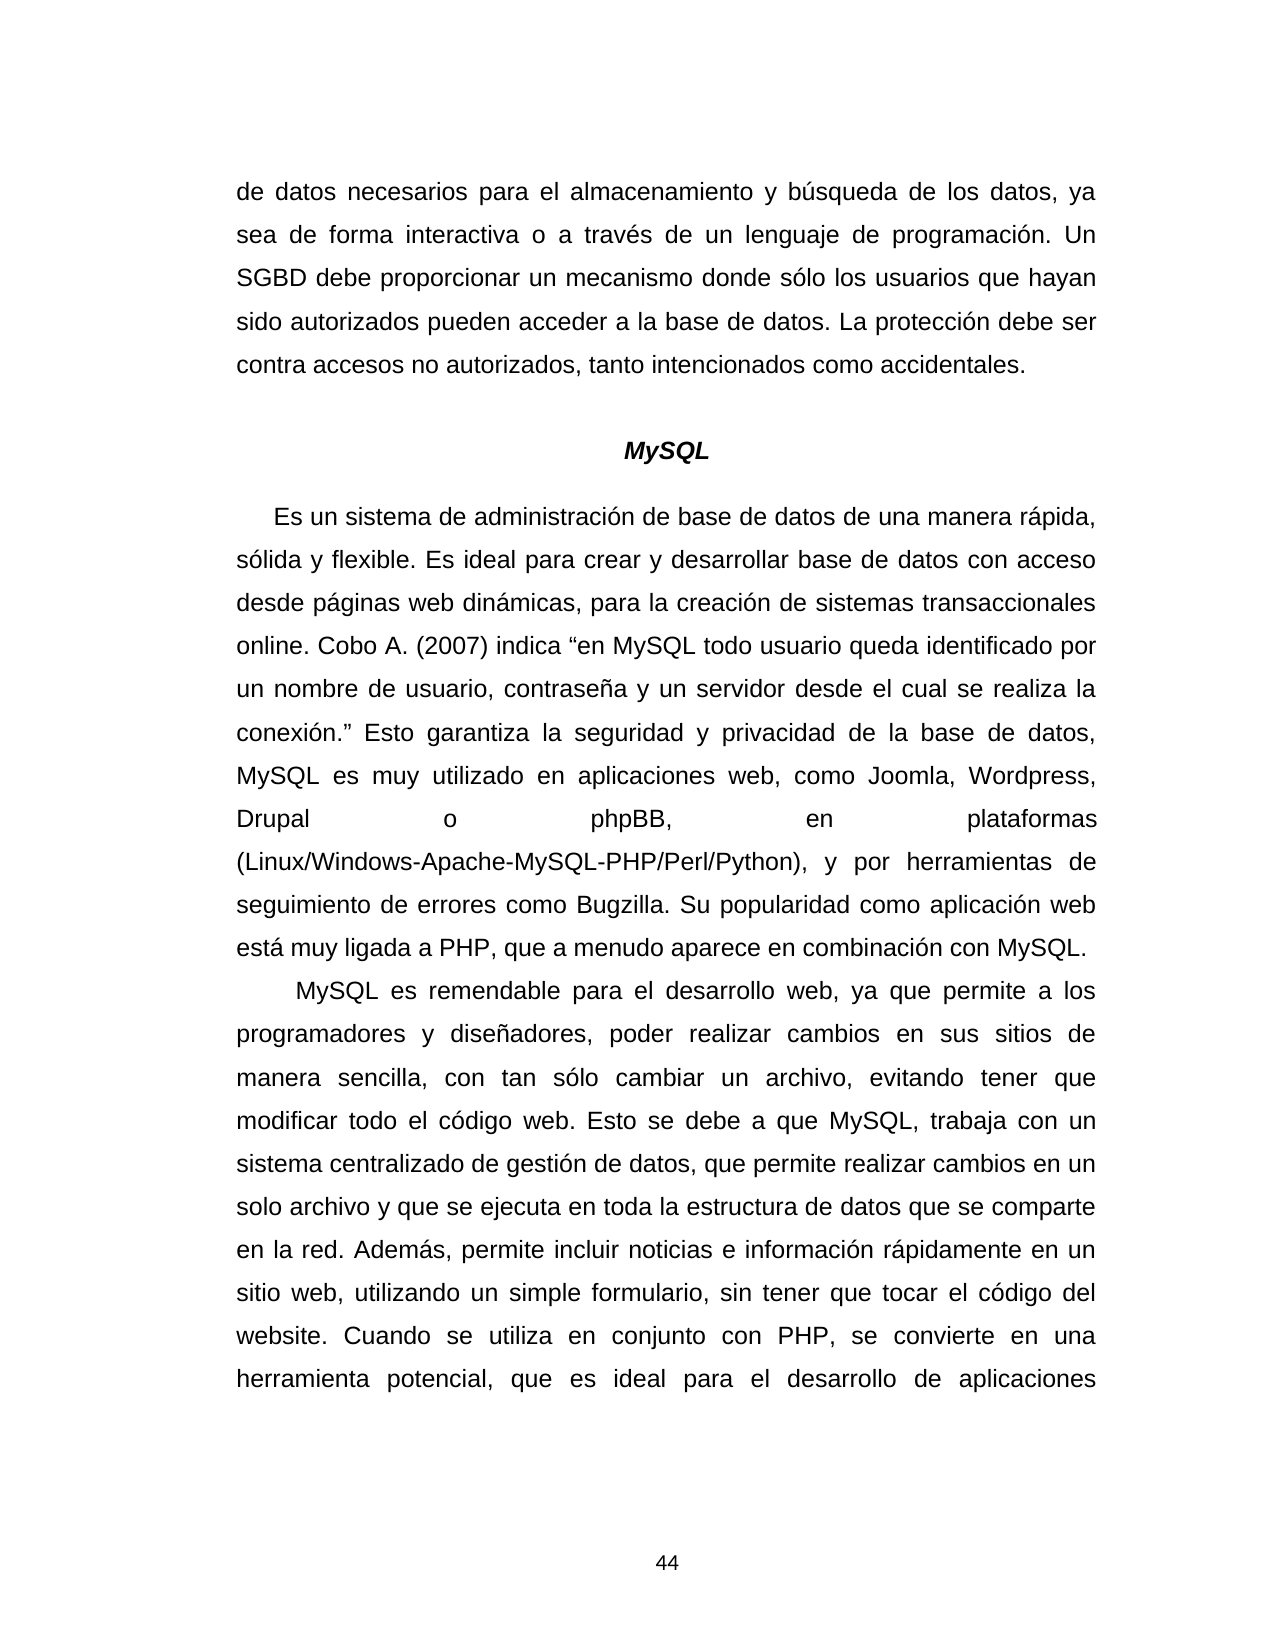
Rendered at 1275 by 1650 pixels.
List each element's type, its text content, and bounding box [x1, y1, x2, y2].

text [236, 976, 1098, 1393]
text MySQL [236, 436, 1098, 465]
text Es un sistema de administración de base de datos de una manera rápida, sólida y flexible. Es ideal para crear y desarrollar base de datos con acceso desde páginas web dinámicas, para la creación de sistemas transaccionales online. Cobo A. (2007) indica “en MySQL todo usuario queda identificado por un nombre de usuario, contraseña y un servidor desde el cual se realiza la conexión.” Esto garantiza la seguridad y privacidad de la base de datos, MySQL es muy utilizado en aplicaciones web, como Joomla, Wordpress, Drupal o phpBB, en plataformas (Linux/Windows-Apache-MySQL-PHP/Perl/Python), y por herramientas de seguimiento de errores como Bugzilla. Su popularidad como aplicación web está muy ligada a PHP, que a menudo aparece en combinación con MySQL. [236, 502, 1098, 962]
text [236, 177, 1098, 378]
